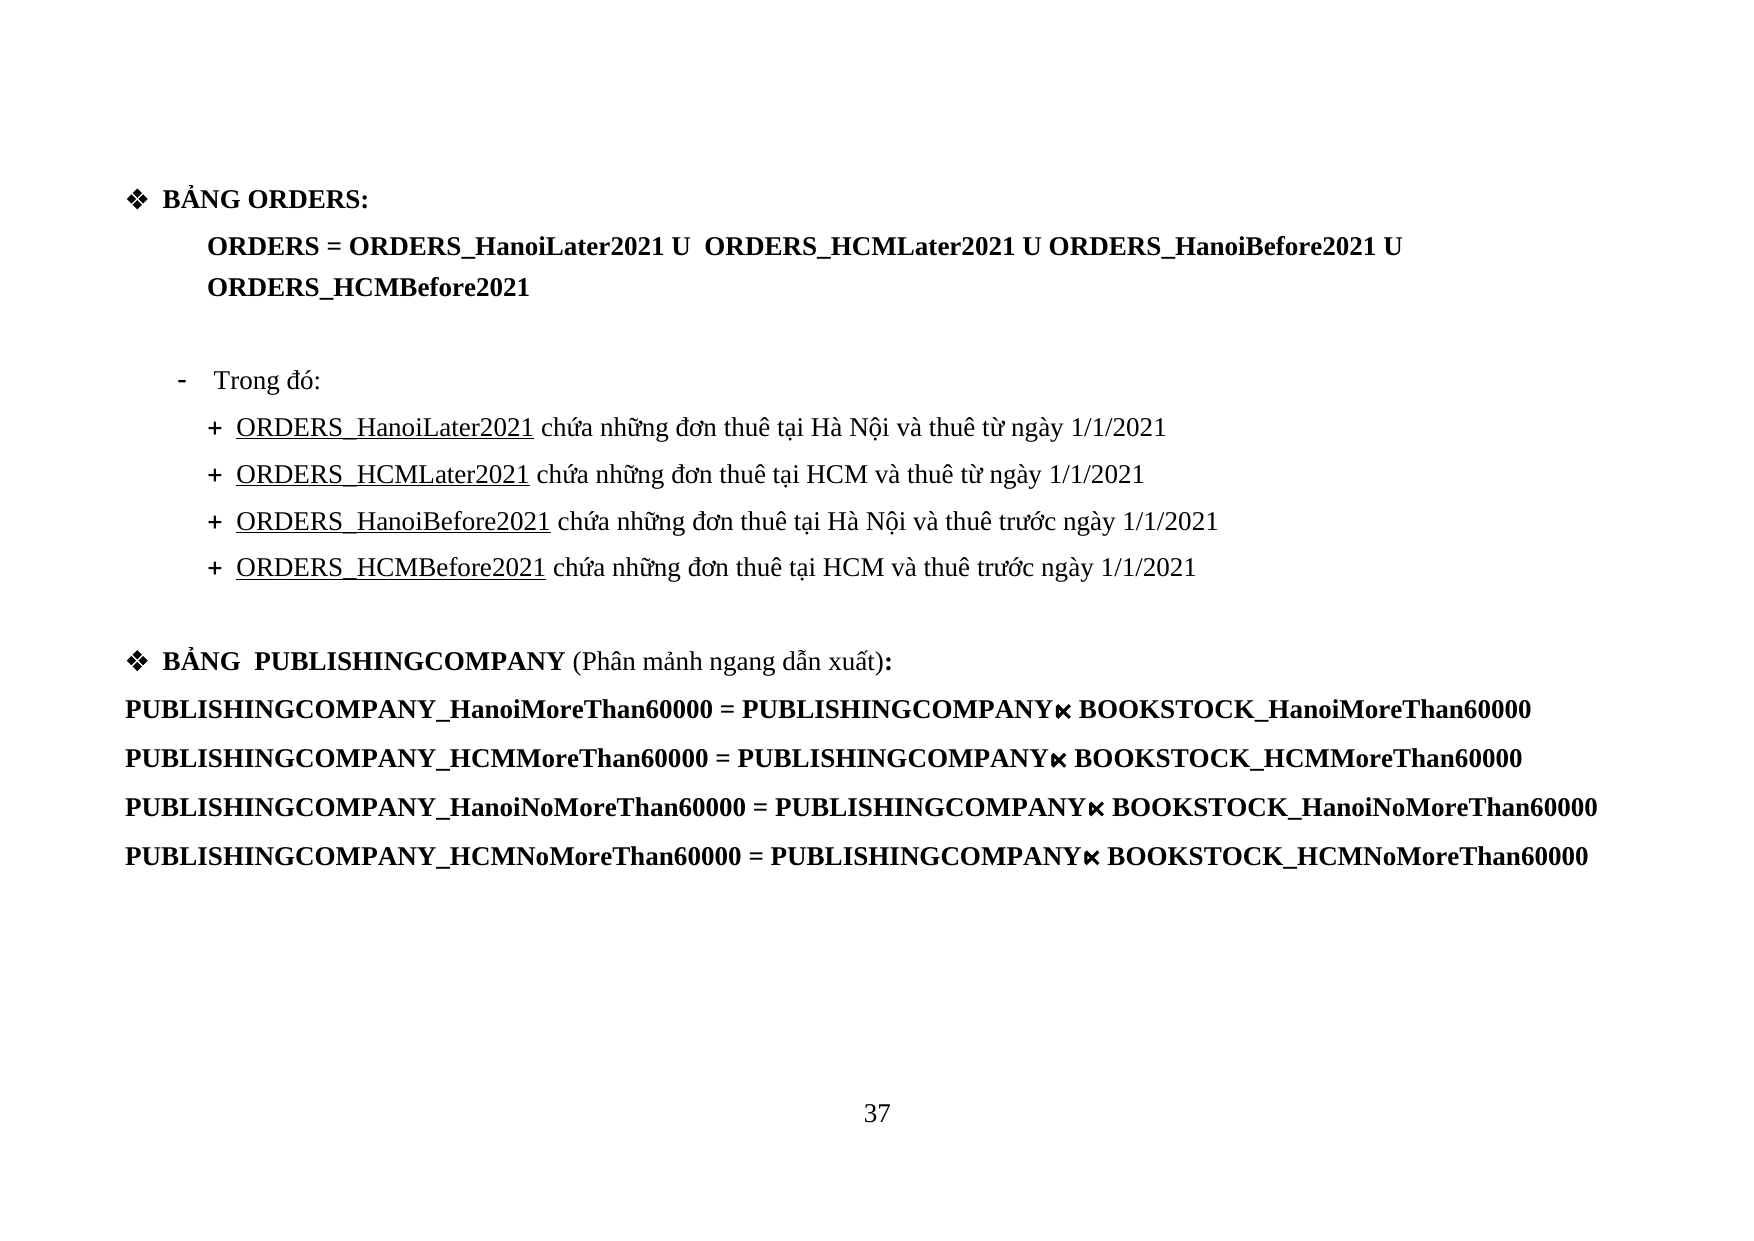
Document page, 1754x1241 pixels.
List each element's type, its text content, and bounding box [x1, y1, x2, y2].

text PUBLISHINGCOMPANY_HanoiNoMoreThan60000 = PUBLISHINGCOMPANY⋉ BOOKSTOCK_HanoiNoMoreThan60000 [125, 789, 1636, 822]
text ORDERS_HCMBefore2021 chứa những đơn thuê tại HCM và thuê trước ngày 1/1/2021 [207, 552, 1636, 583]
text PUBLISHINGCOMPANY_HCMMoreThan60000 = PUBLISHINGCOMPANY⋉ BOOKSTOCK_HCMMoreThan60000 [125, 741, 1636, 773]
text Trong đó: [177, 364, 1636, 395]
list BẢNG ORDERS: [125, 183, 1636, 215]
list BẢNG PUBLISHINGCOMPANY (Phân mảnh ngang dẫn xuất): [125, 645, 1636, 676]
text ORDERS_HCMLater2021 chứa những đơn thuê tại HCM và thuê từ ngày 1/1/2021 [207, 458, 1636, 489]
text PUBLISHINGCOMPANY_HCMNoMoreThan60000 = PUBLISHINGCOMPANY⋉ BOOKSTOCK_HCMNoMoreThan60000 [125, 838, 1636, 871]
list ORDERS = ORDERS_HanoiLater2021 U ORDERS_HCMLater2021 U ORDERS_HanoiBefore2021 U ORDERS_HCMBefore2021 [207, 230, 1636, 302]
text PUBLISHINGCOMPANY_HanoiMoreThan60000 = PUBLISHINGCOMPANY⋉ BOOKSTOCK_HanoiMoreThan60000 [125, 692, 1636, 725]
text ORDERS_HanoiBefore2021 chứa những đơn thuê tại Hà Nội và thuê trước ngày 1/1/2021 [207, 505, 1636, 536]
text ORDERS_HanoiLater2021 chứa những đơn thuê tại Hà Nội và thuê từ ngày 1/1/2021 [207, 411, 1636, 442]
